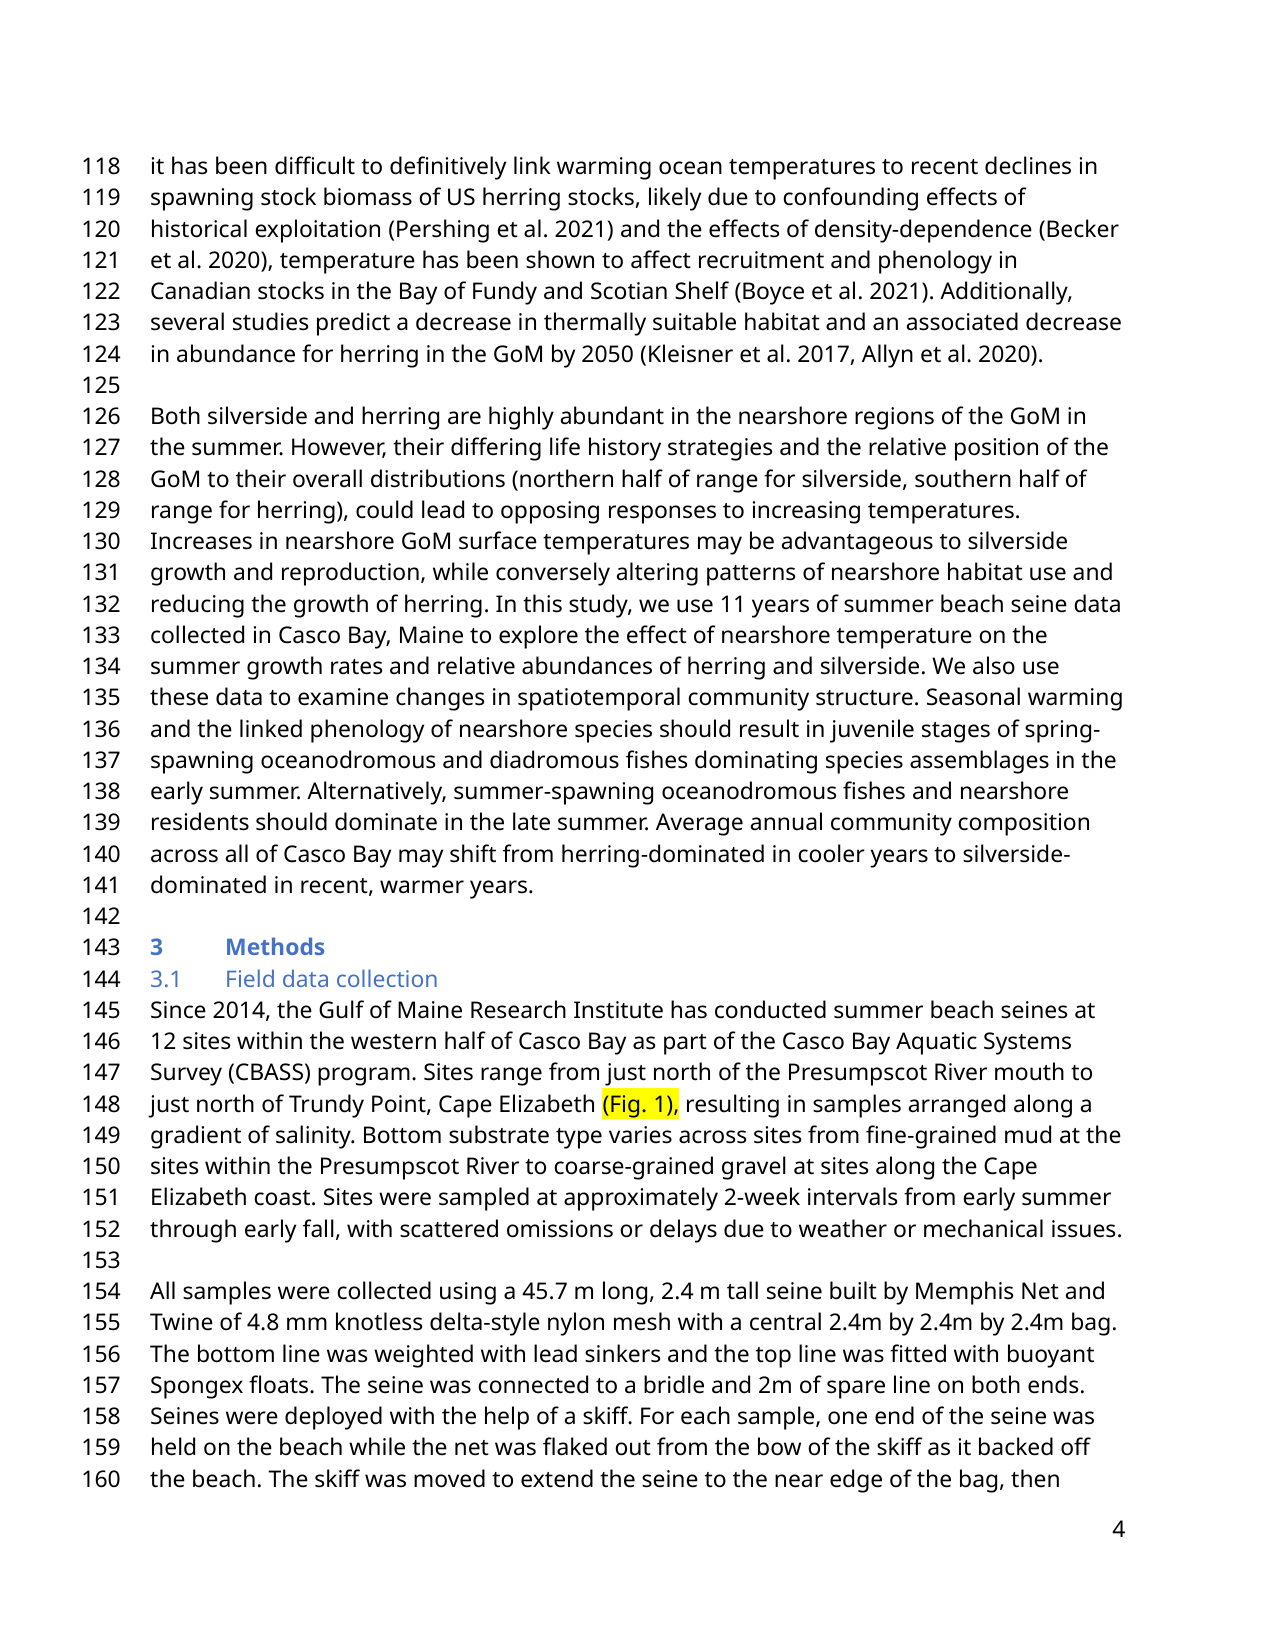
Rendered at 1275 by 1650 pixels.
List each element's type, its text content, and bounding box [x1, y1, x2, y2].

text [150, 1275, 1125, 1494]
text Both silverside and herring are highly abundant in the nearshore regions of the GoM in the summer. However, their differing life history strategies and the relative position of the GoM to their overall distributions (northern half of range for silverside, southern half of range for herring), could lead to opposing responses to increasing temperatures. Increases in nearshore GoM surface temperatures may be advantageous to silverside growth and reproduction, while conversely altering patterns of nearshore habitat use and reducing the growth of herring. In this study, we use 11 years of summer beach seine data collected in Casco Bay, Maine to explore the effect of nearshore temperature on the summer growth rates and relative abundances of herring and silverside. We also use these data to examine changes in spatiotemporal community structure. Seasonal warming and the linked phenology of nearshore species should result in juvenile stages of spring-spawning oceanodromous and diadromous fishes dominating species assemblages in the early summer. Alternatively, summer-spawning oceanodromous fishes and nearshore residents should dominate in the late summer. Average annual community composition across all of Casco Bay may shift from herring-dominated in cooler years to silverside-dominated in recent, warmer years. [150, 400, 1125, 900]
text 3 Methods [150, 931, 1125, 962]
text Since 2014, the Gulf of Maine Research Institute has conducted summer beach seines at 12 sites within the western half of Casco Bay as part of the Casco Bay Aquatic Systems Survey (CBASS) program. Sites range from just north of the Presumpscot River mouth to just north of Trundy Point, Cape Elizabeth (Fig. 1), resulting in samples arranged along a gradient of salinity. Bottom substrate type varies across sites from fine-grained mud at the sites within the Presumpscot River to coarse-grained gravel at sites along the Cape Elizabeth coast. Sites were sampled at approximately 2-week intervals from early summer through early fall, with scattered omissions or delays due to weather or mechanical issues. [150, 994, 1125, 1244]
text 3.1 Field data collection [150, 962, 1125, 994]
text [150, 150, 1125, 369]
